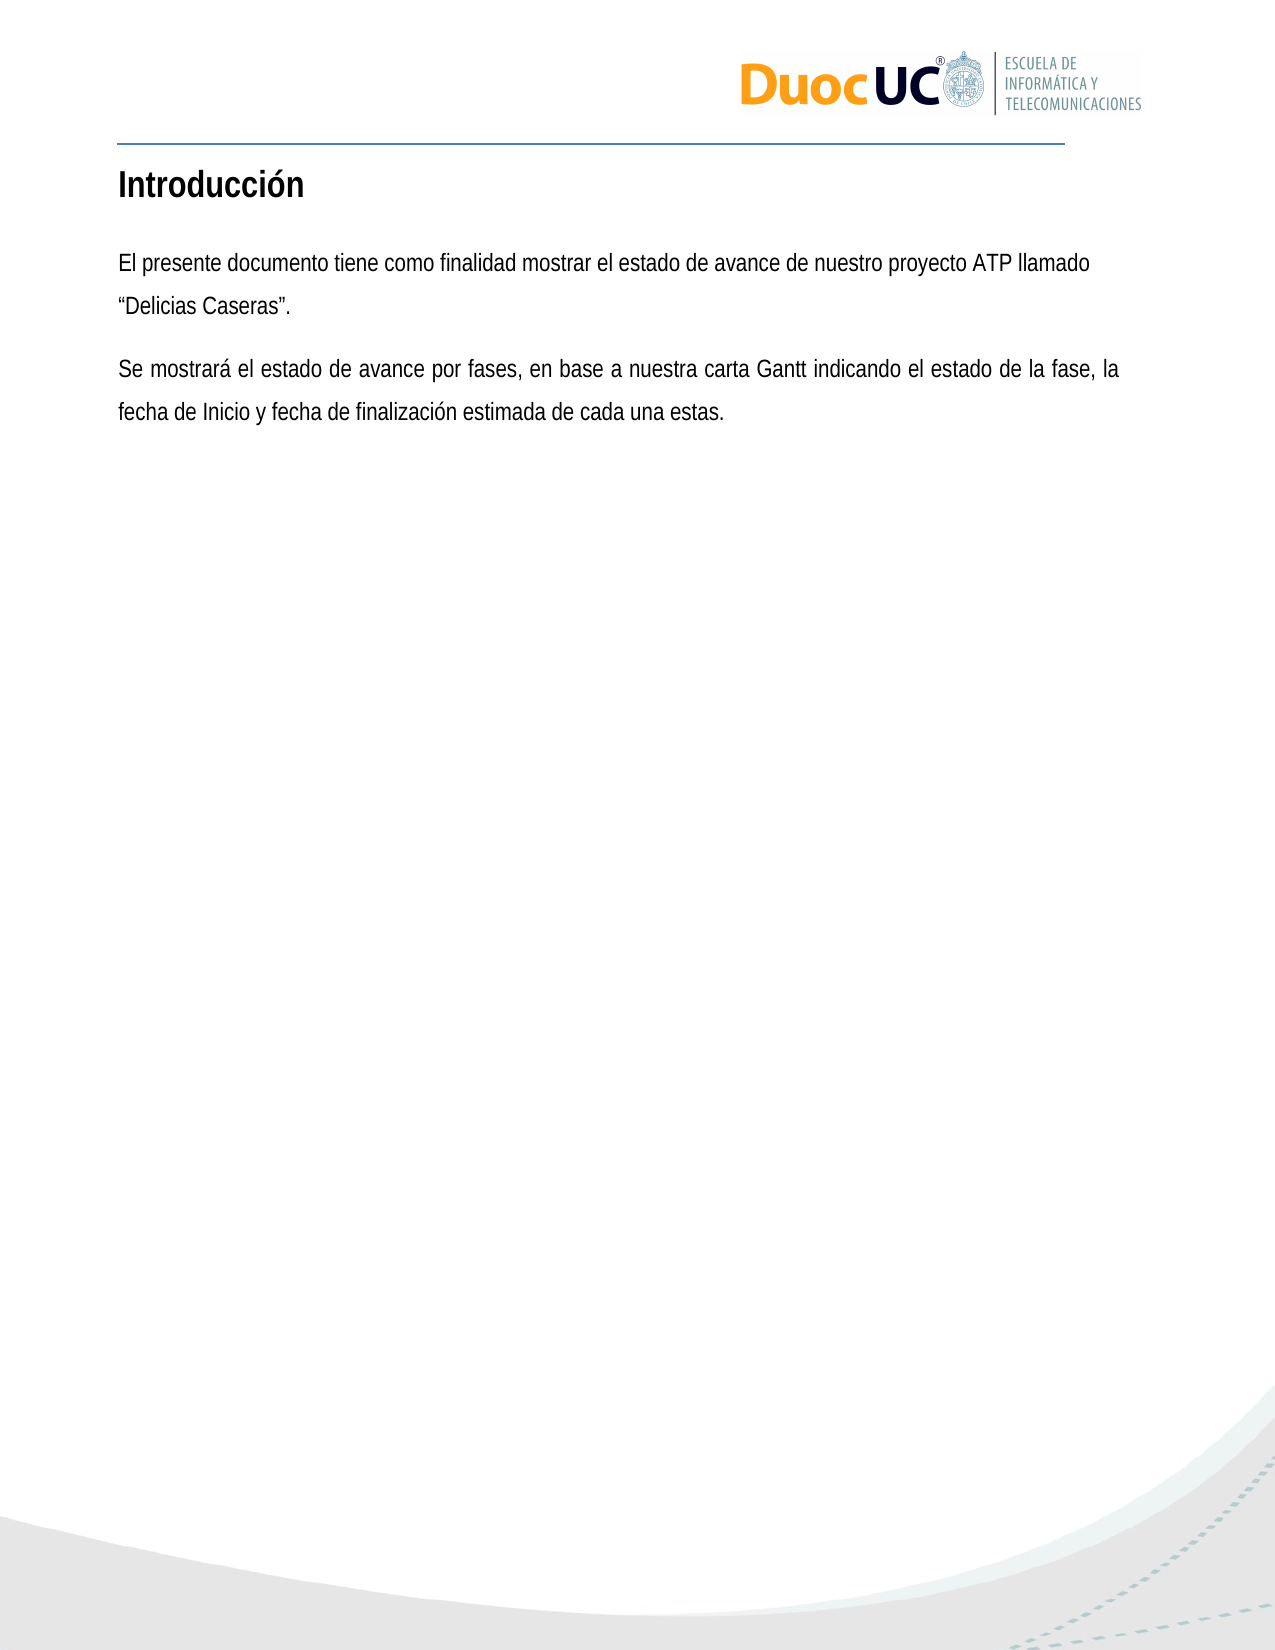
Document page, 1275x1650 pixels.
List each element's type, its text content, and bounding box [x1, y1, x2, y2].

text Se mostrará el estado de avance por fases, en base a nuestra carta Gantt indicando el estado de la fase, la fecha de Inicio y fecha de finalización estimada de cada una estas. [118, 354, 1122, 426]
text Introducción [118, 162, 1122, 206]
picture [741, 50, 1142, 117]
picture [0, 1378, 1275, 1650]
text El presente documento tiene como finalidad mostrar el estado de avance de nuestro proyecto ATP llamado “Delicias Caseras”. [118, 248, 1122, 319]
